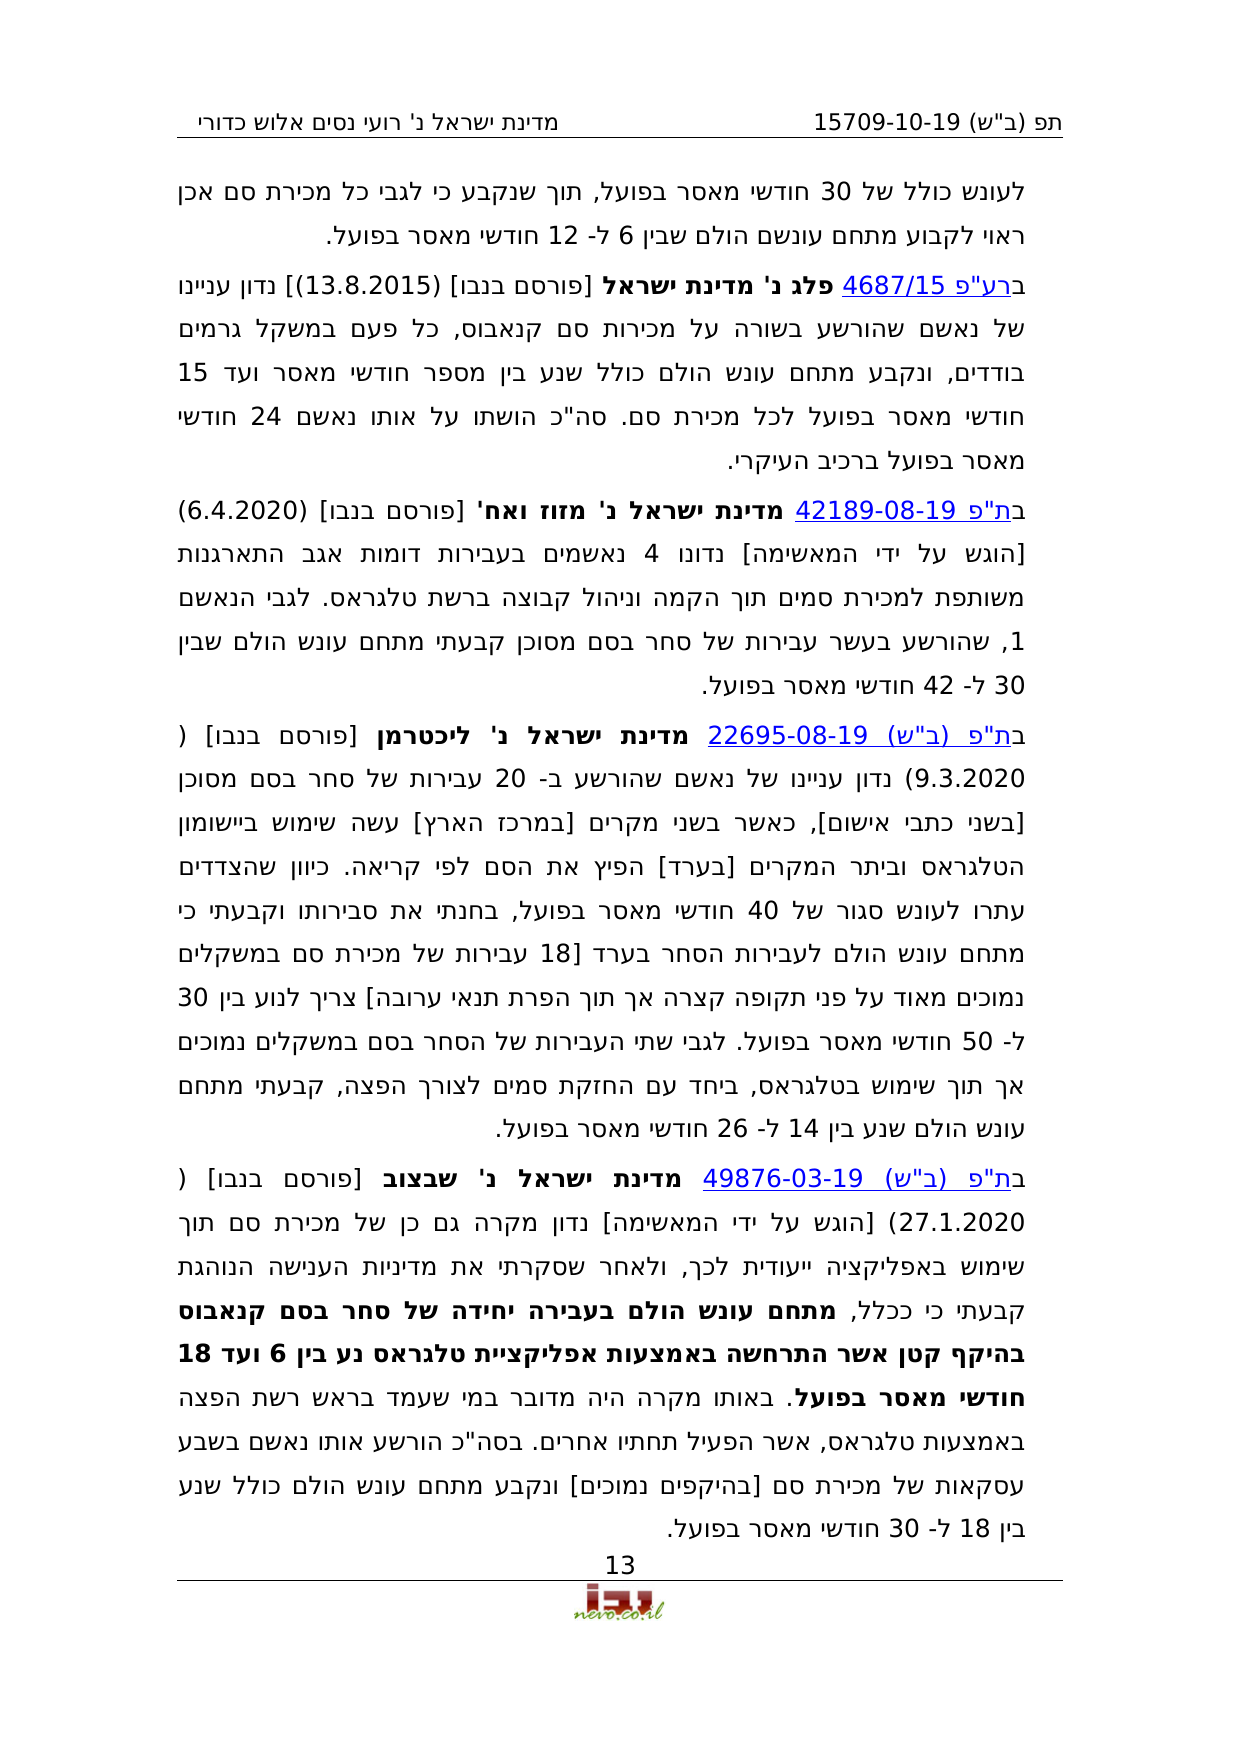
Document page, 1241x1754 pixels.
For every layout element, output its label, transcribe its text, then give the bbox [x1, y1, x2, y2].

text בת"פ (ב"ש) 49876-03-19 מדינת ישראל נ' שבצוב [פורסם בנבו] (27.1.2020) [הוגש על ידי המאשימה] נדון מקרה גם כן של מכירת סם תוך שימוש באפליקציה ייעודית לכך, ולאחר שסקרתי את מדיניות הענישה הנוהגת קבעתי כי ככלל, מתחם עונש הולם בעבירה יחידה של סחר בסם קנאבוס בהיקף קטן אשר התרחשה באמצעות אפליקציית טלגראס נע בין 6 ועד 18 חודשי מאסר בפועל. באותו מקרה היה מדובר במי שעמד בראש רשת הפצה באמצעות טלגראס, אשר הפעיל תחתיו אחרים. בסה"כ הורשע אותו נאשם בשבע עסקאות של מכירת סם [בהיקפים נמוכים] ונקבע מתחם עונש הולם כולל שנע בין 18 ל- 30 חודשי מאסר בפועל. [177, 1165, 1026, 1544]
text בת"פ 42189-08-19 מדינת ישראל נ' מזוז ואח' [פורסם בנבו] (6.4.2020) [הוגש על ידי המאשימה] נדונו 4 נאשמים בעבירות דומות אגב התארגנות משותפת למכירת סמים תוך הקמה וניהול קבוצה ברשת טלגראס. לגבי הנאשם 1, שהורשע בעשר עבירות של סחר בסם מסוכן קבעתי מתחם עונש הולם שבין 30 ל- 42 חודשי מאסר בפועל. [177, 496, 1026, 700]
picture [574, 1583, 666, 1621]
text בת"פ (ב"ש) 22695-08-19 מדינת ישראל נ' ליכטרמן [פורסם בנבו] (9.3.2020) נדון עניינו של נאשם שהורשע ב- 20 עבירות של סחר בסם מסוכן [בשני כתבי אישום], כאשר בשני מקרים [במרכז הארץ] עשה שימוש ביישומון הטלגראס וביתר המקרים [בערד] הפיץ את הסם לפי קריאה. כיוון שהצדדים עתרו לעונש סגור של 40 חודשי מאסר בפועל, בחנתי את סבירותו וקבעתי כי מתחם עונש הולם לעבירות הסחר בערד [18 עבירות של מכירת סם במשקלים נמוכים מאוד על פני תקופה קצרה אך תוך הפרת תנאי ערובה] צריך לנוע בין 30 ל- 50 חודשי מאסר בפועל. לגבי שתי העבירות של הסחר בסם במשקלים נמוכים אך תוך שימוש בטלגראס, ביחד עם החזקת סמים לצורך הפצה, קבעתי מתחם עונש הולם שנע בין 14 ל- 26 חודשי מאסר בפועל. [177, 721, 1026, 1144]
text ברע"פ 4687/15 פלג נ' מדינת ישראל [פורסם בנבו] (13.8.2015)] נדון עניינו של נאשם שהורשע בשורה על מכירות סם קנאבוס, כל פעם במשקל גרמים בודדים, ונקבע מתחם עונש הולם כולל שנע בין מספר חודשי מאסר ועד 15 חודשי מאסר בפועל לכל מכירת סם. סה"כ הושתו על אותו נאשם 24 חודשי מאסר בפועל ברכיב העיקרי. [177, 271, 1026, 475]
